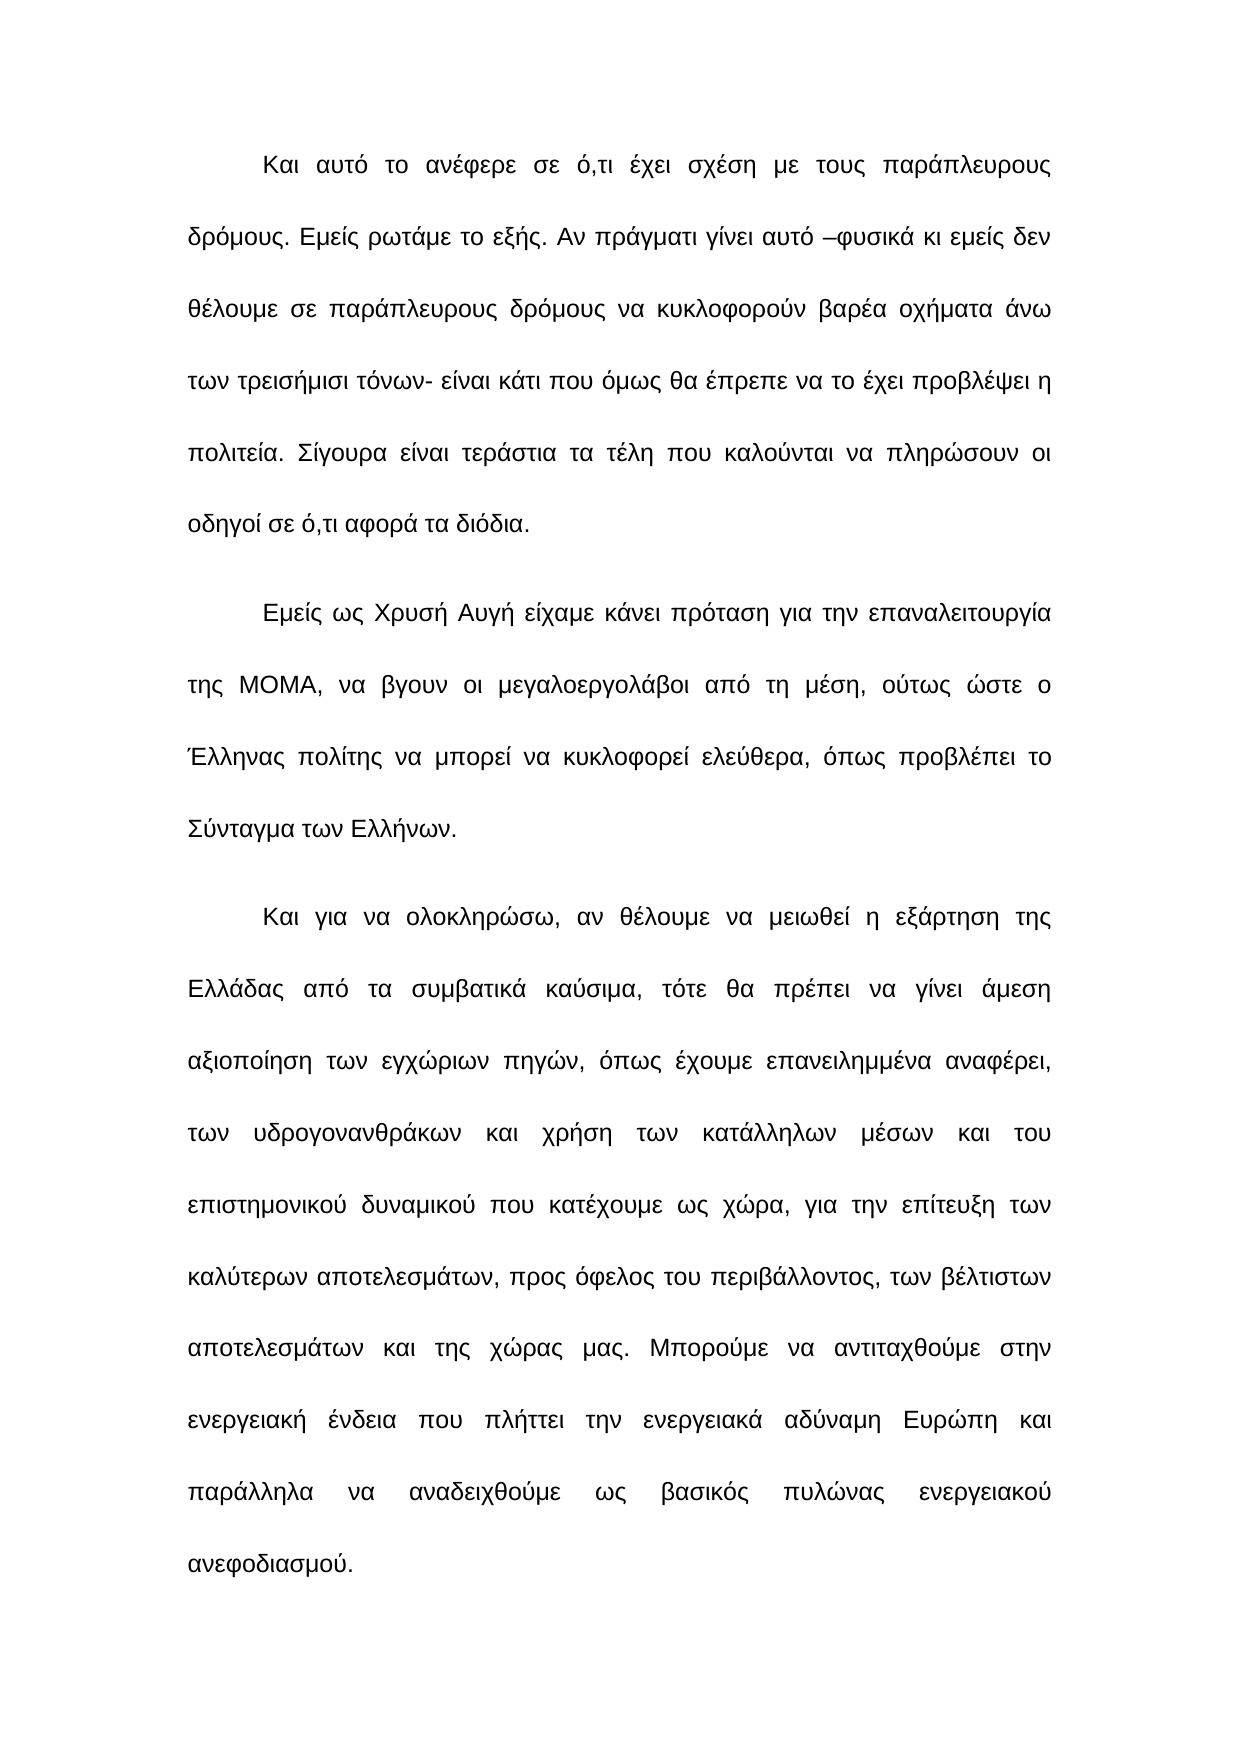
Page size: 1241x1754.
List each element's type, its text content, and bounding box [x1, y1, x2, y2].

text Και αυτό το ανέφερε σε ό,τι έχει σχέση με τους παράπλευρους δρόμους. Εμείς ρωτάμε το εξής. Αν πράγματι γίνει αυτό –φυσικά κι εμείς δεν θέλουμε σε παράπλευρους δρόμους να κυκλοφορούν βαρέα οχήματα άνω των τρεισήμισι τόνων- είναι κάτι που όμως θα έπρεπε να το έχει προβλέψει η πολιτεία. Σίγουρα είναι τεράστια τα τέλη που καλούνται να πληρώσουν οι οδηγοί σε ό,τι αφορά τα διόδια. [187, 150, 1053, 538]
text Και για να ολοκληρώσω, αν θέλουμε να μειωθεί η εξάρτηση της Ελλάδας από τα συμβατικά καύσιμα, τότε θα πρέπει να γίνει άμεση αξιοποίηση των εγχώριων πηγών, όπως έχουμε επανειλημμένα αναφέρει, των υδρογονανθράκων και χρήση των κατάλληλων μέσων και του επιστημονικού δυναμικού που κατέχουμε ως χώρα, για την επίτευξη των καλύτερων αποτελεσμάτων, προς όφελος του περιβάλλοντος, των βέλτιστων αποτελεσμάτων και της χώρας μας. Μπορούμε να αντιταχθούμε στην ενεργειακή ένδεια που πλήττει την ενεργειακά αδύναμη Ευρώπη και παράλληλα να αναδειχθούμε ως βασικός πυλώνας ενεργειακού ανεφοδιασμού. [187, 902, 1053, 1578]
text Εμείς ως Χρυσή Αυγή είχαμε κάνει πρόταση για την επαναλειτουργία της ΜΟΜΑ, να βγουν οι μεγαλοεργολάβοι από τη μέση, ούτως ώστε ο Έλληνας πολίτης να μπορεί να κυκλοφορεί ελεύθερα, όπως προβλέπει το Σύνταγμα των Ελλήνων. [187, 598, 1053, 842]
